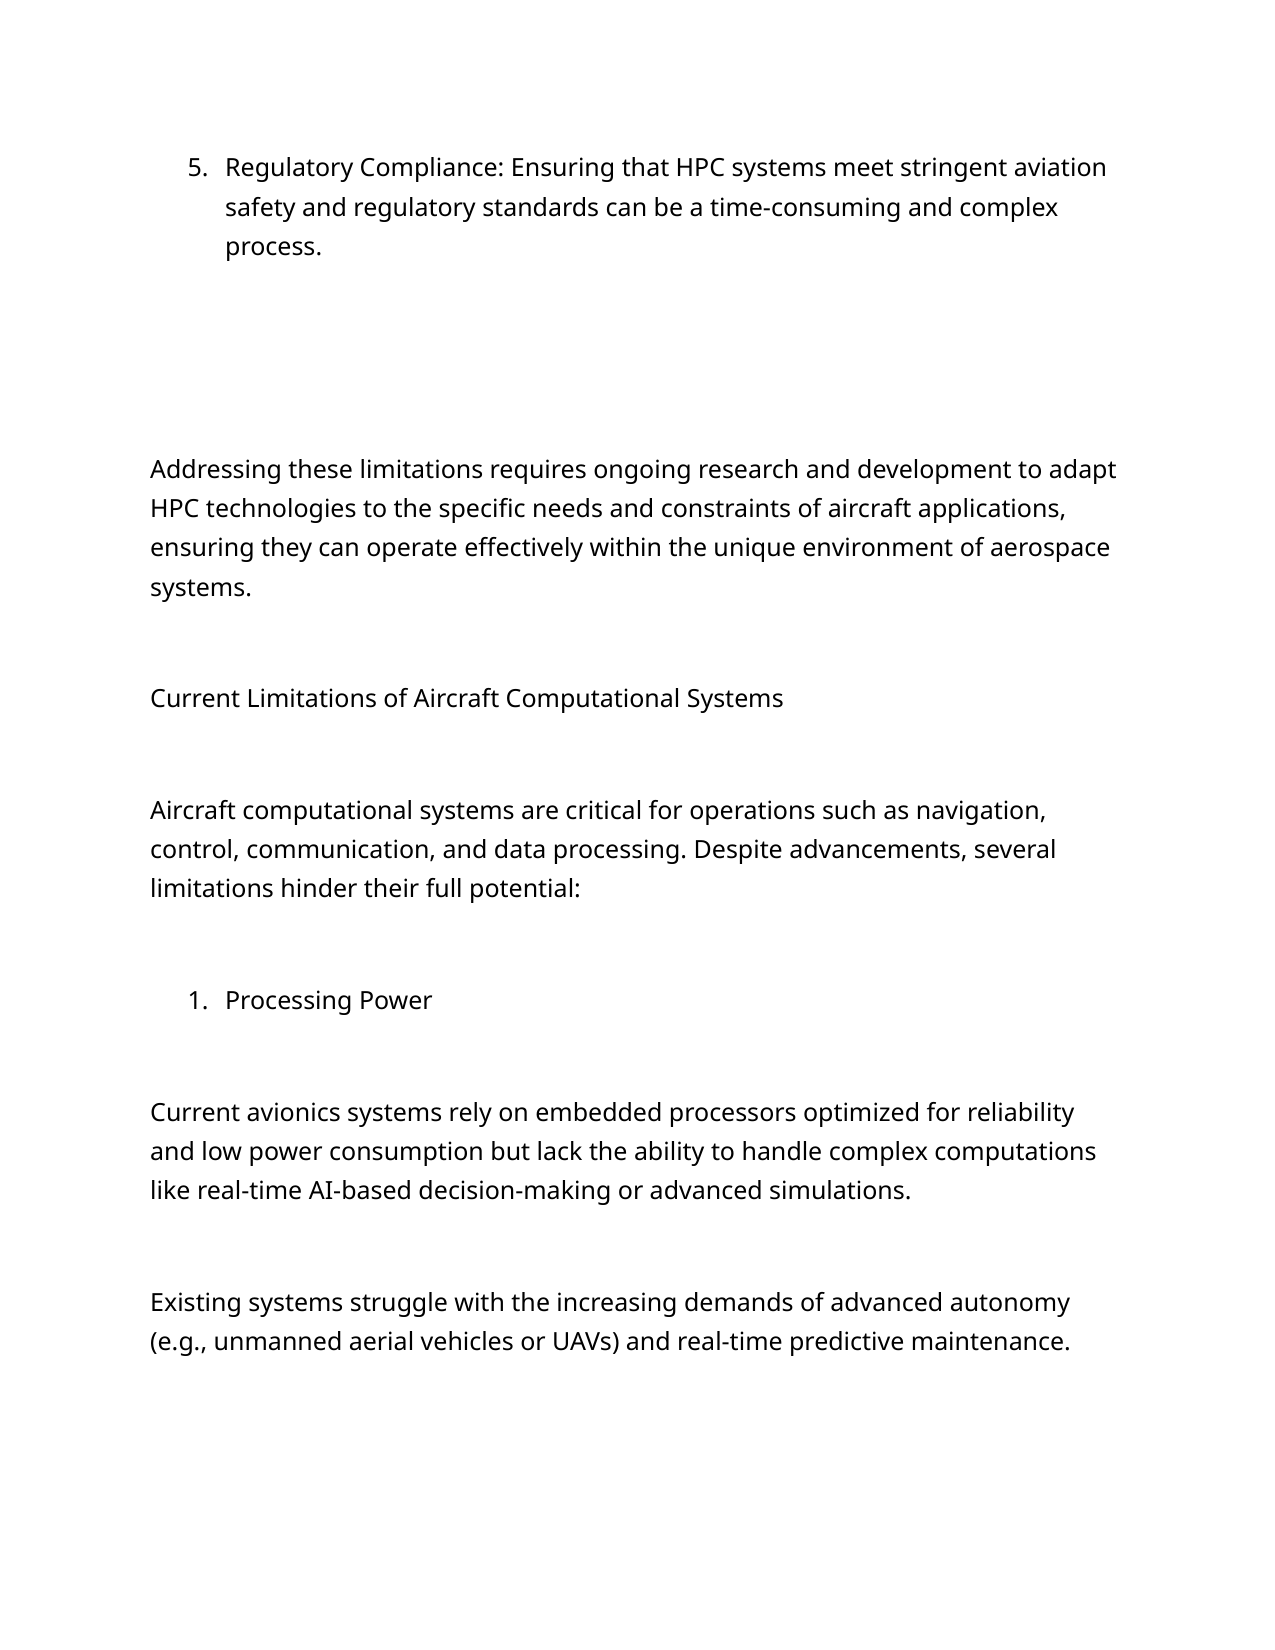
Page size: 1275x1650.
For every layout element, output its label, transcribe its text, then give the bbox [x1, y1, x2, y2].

text Addressing these limitations requires ongoing research and development to adapt HPC technologies to the specific needs and constraints of aircraft applications, ensuring they can operate effectively within the unique environment of aerospace systems. [150, 452, 1125, 603]
list Processing Power [187, 982, 1125, 1017]
list Regulatory Compliance: Ensuring that HPC systems meet stringent aviation safety and regulatory standards can be a time-consuming and complex process. [187, 150, 1125, 262]
text Aircraft computational systems are critical for operations such as navigation, control, communication, and data processing. Despite advancements, several limitations hinder their full potential: [150, 792, 1125, 905]
text Current Limitations of Aircraft Computational Systems [150, 681, 1125, 715]
text Existing systems struggle with the increasing demands of advanced autonomy (e.g., unmanned aerial vehicles or UAVs) and real-time predictive maintenance. [150, 1284, 1125, 1357]
text Current avionics systems rely on embedded processors optimized for reliability and low power consumption but lack the ability to handle complex computations like real-time AI-based decision-making or advanced simulations. [150, 1094, 1125, 1207]
